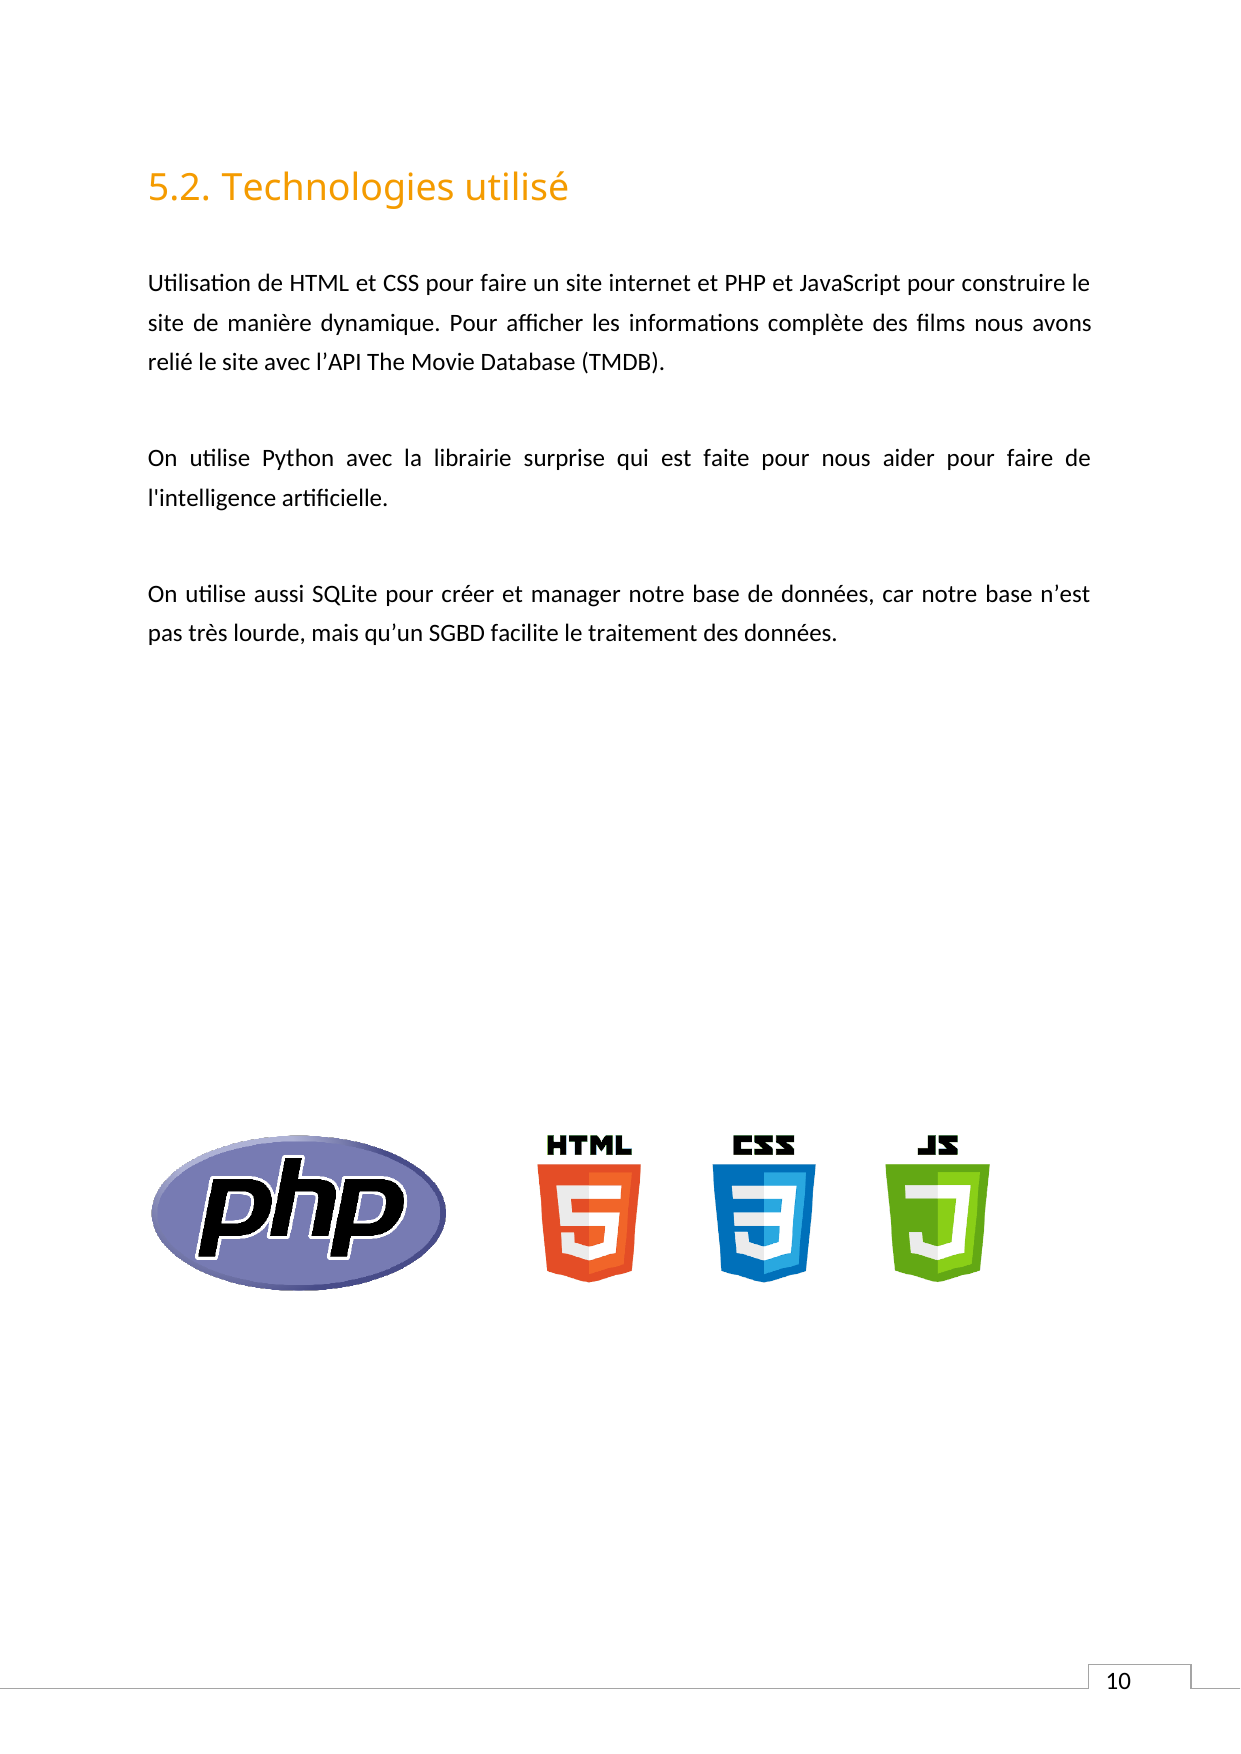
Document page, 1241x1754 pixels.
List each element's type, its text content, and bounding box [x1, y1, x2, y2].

text On utilise Python avec la librairie surprise qui est faite pour nous aider pour faire de l'intelligence artificielle. [148, 403, 1093, 512]
text On utilise aussi SQLite pour créer et manager notre base de données, car notre base n’est pas très lourde, mais qu’un SGBD facilite le traitement des données. [148, 538, 1093, 648]
text Utilisation de HTML et CSS pour faire un site internet et PHP et JavaScript pour construire le site de manière dynamique. Pour afficher les informations complète des films nous avons relié le site avec l’API The Movie Database (TMDB). [148, 267, 1093, 377]
picture [147, 1123, 1077, 1295]
subtitle 5.2. Technologies utilisé [148, 160, 1093, 211]
